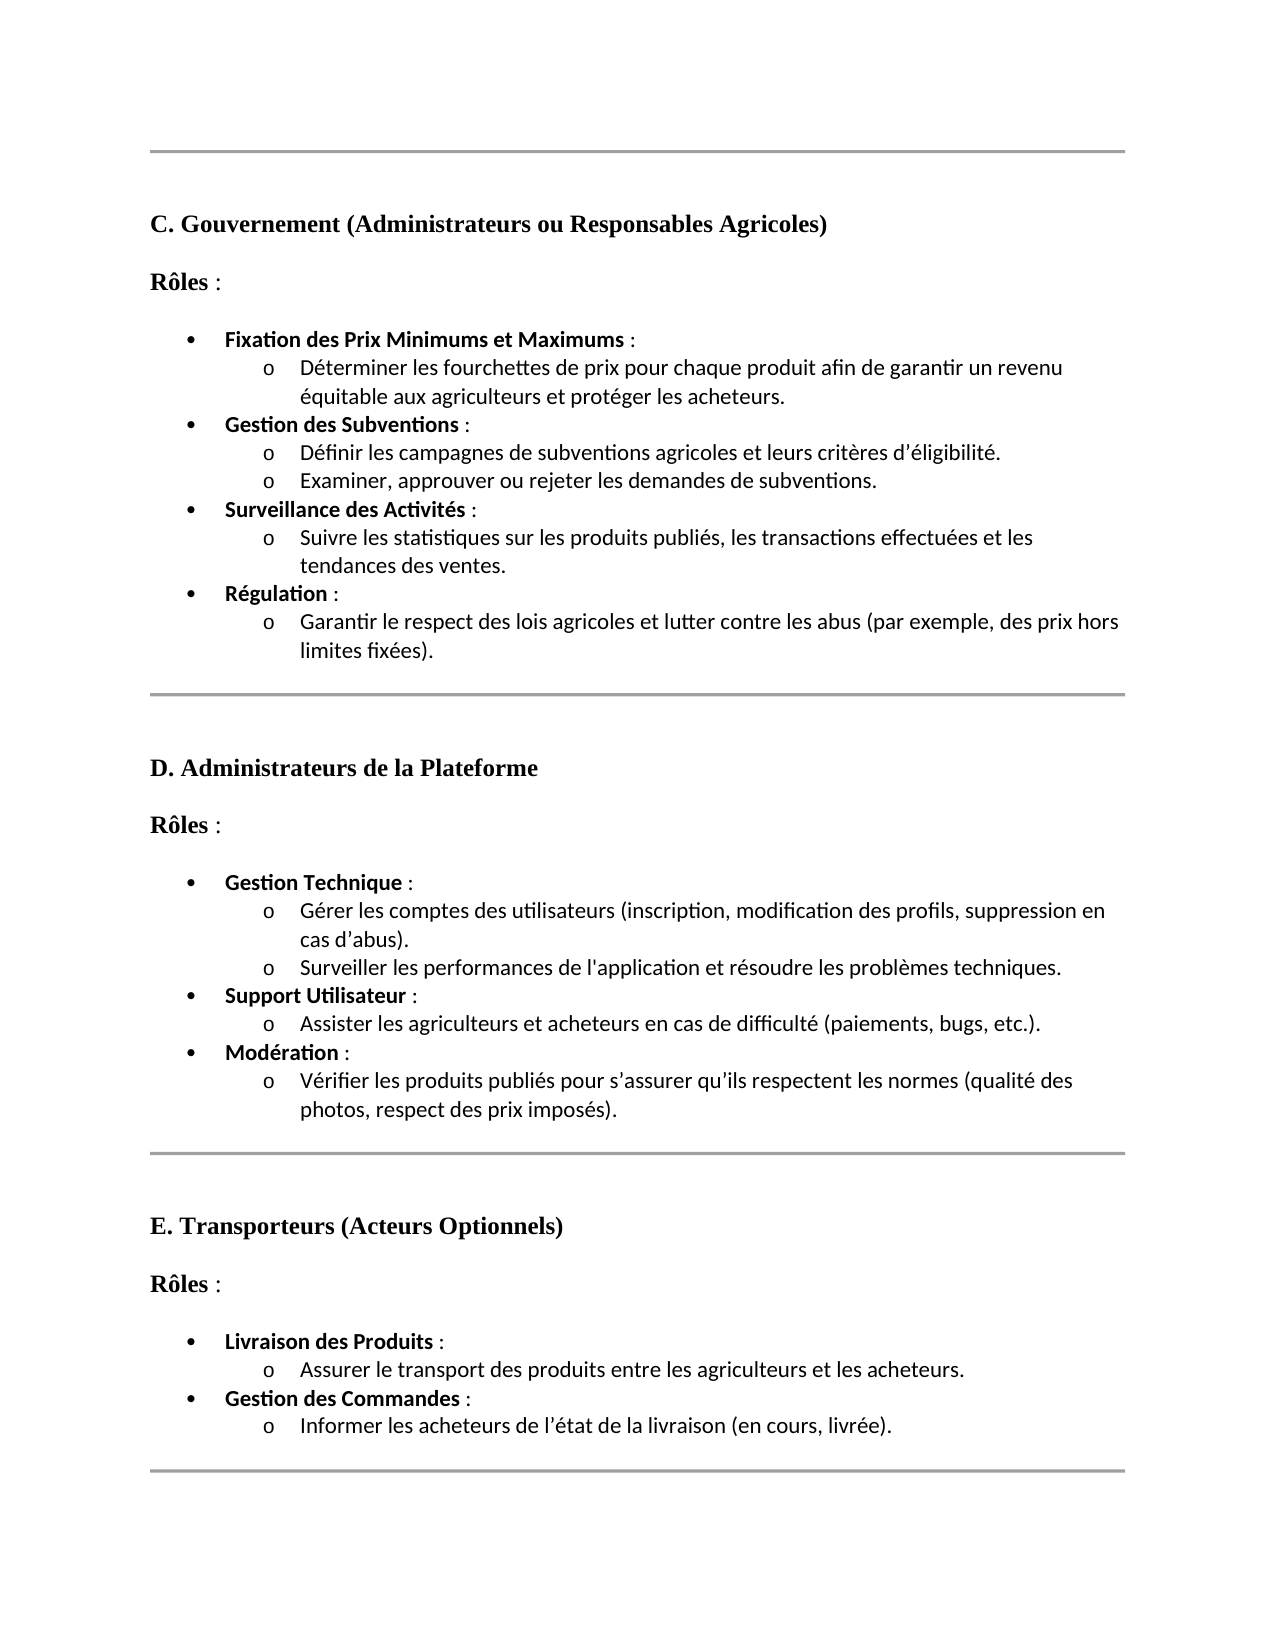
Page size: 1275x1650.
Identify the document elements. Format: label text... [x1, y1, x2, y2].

list Surveiller les performances de l'application et résoudre les problèmes techniques. [262, 953, 1125, 982]
list Gérer les comptes des utilisateurs (inscription, modification des profils, suppression en cas d’abus). [262, 896, 1125, 953]
list Informer les acheteurs de l’état de la livraison (en cours, livrée). [262, 1412, 1125, 1440]
list Gestion des Commandes : [187, 1384, 1125, 1412]
list Déterminer les fourchettes de prix pour chaque produit afin de garantir un revenu équitable aux agriculteurs et protéger les acheteurs. [262, 353, 1125, 410]
text Rôles : [150, 267, 1125, 296]
list Fixation des Prix Minimums et Maximums : [187, 325, 1125, 353]
list Livraison des Produits : [187, 1327, 1125, 1355]
list Gestion des Subventions : [187, 410, 1125, 438]
list Régulation : [187, 579, 1125, 607]
list Support Utilisateur : [187, 982, 1125, 1009]
list Assurer le transport des produits entre les agriculteurs et les acheteurs. [262, 1355, 1125, 1384]
list Modération : [187, 1038, 1125, 1066]
list Garantir le respect des lois agricoles et lutter contre les abus (par exemple, des prix hors limites fixées). [262, 607, 1125, 664]
list Suivre les statistiques sur les produits publiés, les transactions effectuées et les tendances des ventes. [262, 523, 1125, 579]
list Vérifier les produits publiés pour s’assurer qu’ils respectent les normes (qualité des photos, respect des prix imposés). [262, 1066, 1125, 1123]
list Assister les agriculteurs et acheteurs en cas de difficulté (paiements, bugs, etc.). [262, 1009, 1125, 1038]
list Surveillance des Activités : [187, 495, 1125, 523]
subtitle C. Gouvernement (Administrateurs ou Responsables Agricoles) [150, 209, 1125, 238]
list Définir les campagnes de subventions agricoles et leurs critères d’éligibilité. [262, 438, 1125, 466]
list Examiner, approuver ou rejeter les demandes de subventions. [262, 466, 1125, 495]
subtitle D. Administrateurs de la Plateforme [150, 753, 1125, 781]
subtitle E. Transporteurs (Acteurs Optionnels) [150, 1211, 1125, 1240]
text Rôles : [150, 811, 1125, 839]
text Rôles : [150, 1269, 1125, 1298]
list Gestion Technique : [187, 868, 1125, 896]
